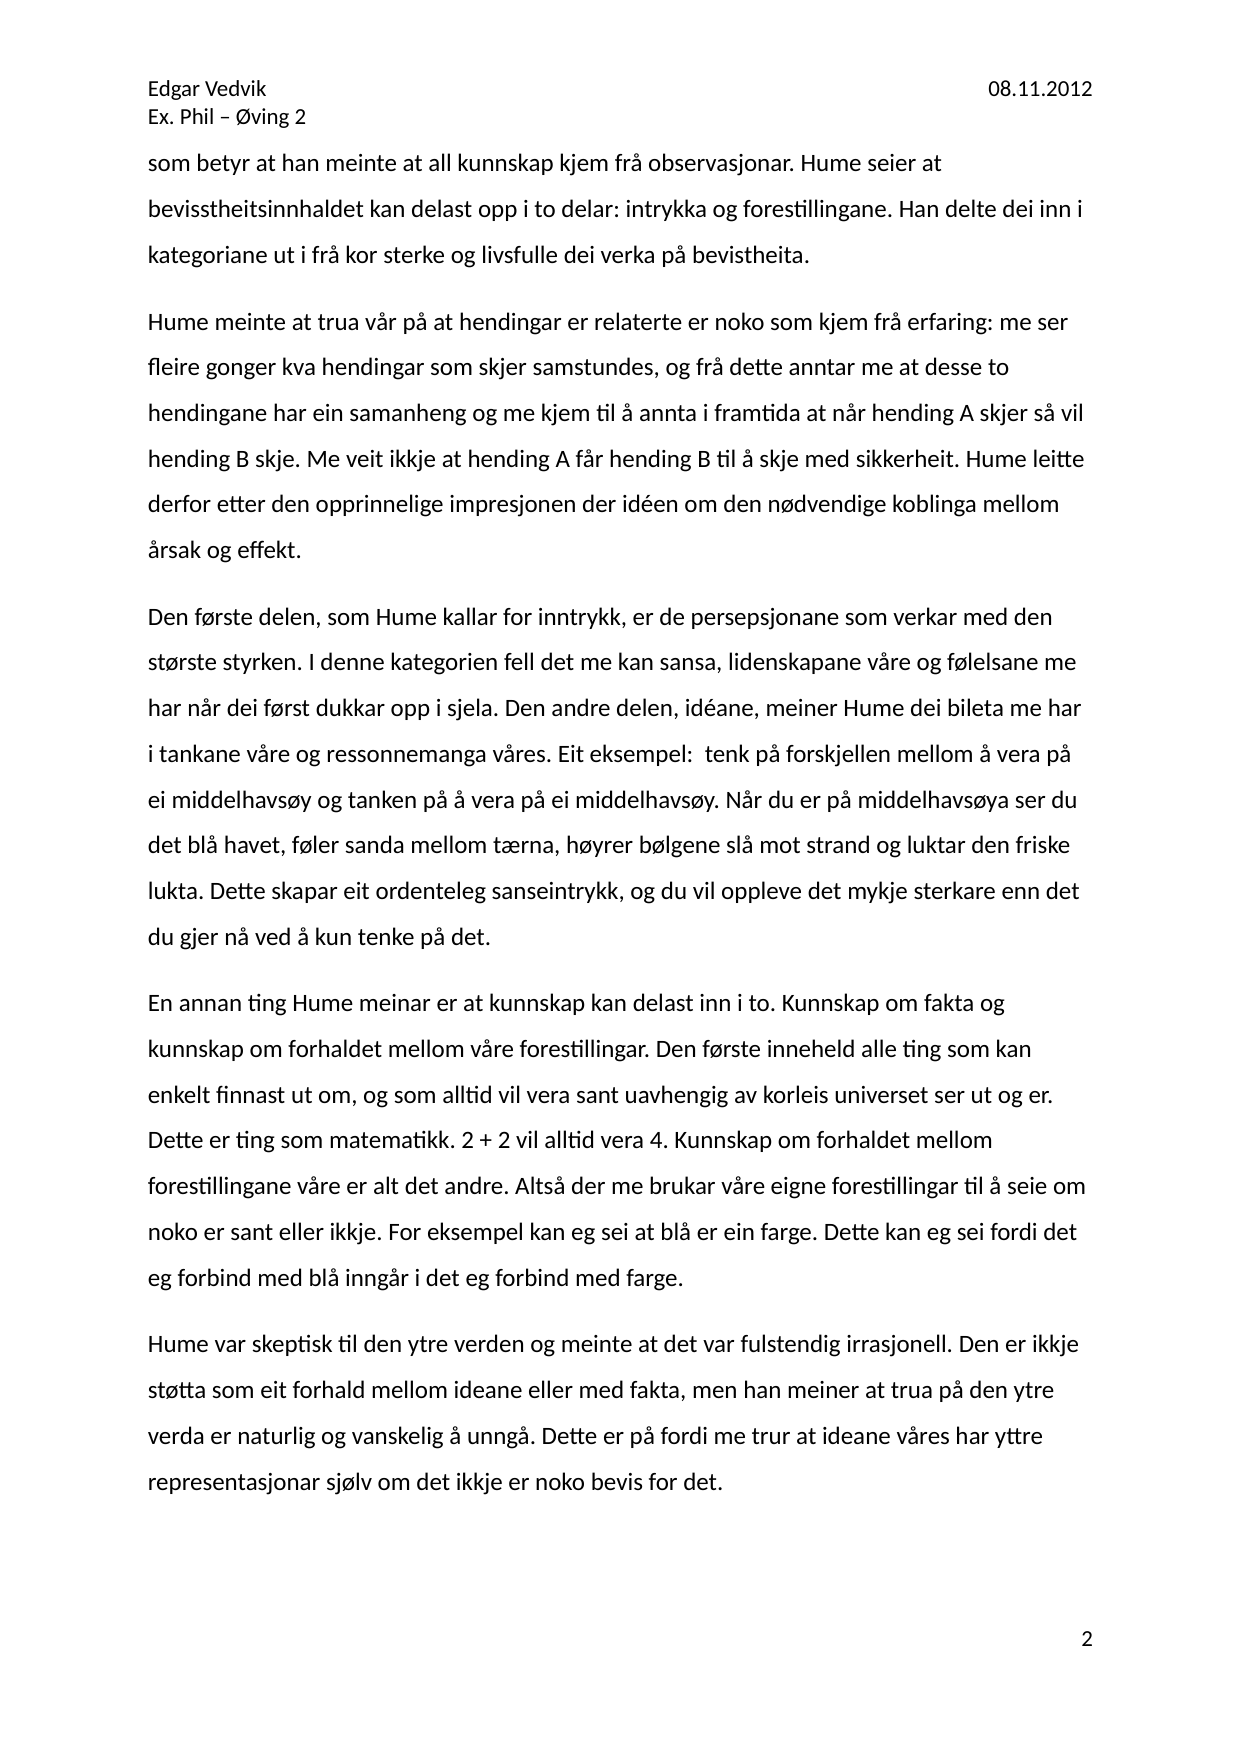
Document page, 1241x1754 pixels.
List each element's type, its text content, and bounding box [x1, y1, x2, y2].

text Hume var skeptisk til den ytre verden og meinte at det var fulstendig irrasjonell. Den er ikkje støtta som eit forhald mellom ideane eller med fakta, men han meiner at trua på den ytre verda er naturlig og vanskelig å unngå. Dette er på fordi me trur at ideane våres har yttre representasjonar sjølv om det ikkje er noko bevis for det. [148, 1328, 1093, 1496]
text Hume meinte at trua vår på at hendingar er relaterte er noko som kjem frå erfaring: me ser fleire gonger kva hendingar som skjer samstundes, og frå dette anntar me at desse to hendingane har ein samanheng og me kjem til å annta i framtida at når hending A skjer så vil hending B skje. Me veit ikkje at hending A får hending B til å skje med sikkerheit. Hume leitte derfor etter den opprinnelige impresjonen der idéen om den nødvendige koblinga mellom årsak og effekt. [148, 306, 1093, 565]
text En annan ting Hume meinar er at kunnskap kan delast inn i to. Kunnskap om fakta og kunnskap om forhaldet mellom våre forestillingar. Den første inneheld alle ting som kan enkelt finnast ut om, og som alltid vil vera sant uavhengig av korleis universet ser ut og er. Dette er ting som matematikk. 2 + 2 vil alltid vera 4. Kunnskap om forhaldet mellom forestillingane våre er alt det andre. Altså der me brukar våre eigne forestillingar til å seie om noko er sant eller ikkje. For eksempel kan eg sei at blå er ein farge. Dette kan eg sei fordi det eg forbind med blå inngår i det eg forbind med farge. [148, 987, 1093, 1292]
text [148, 148, 1093, 269]
text Den første delen, som Hume kallar for inntrykk, er de persepsjonane som verkar med den største styrken. I denne kategorien fell det me kan sansa, lidenskapane våre og følelsane me har når dei først dukkar opp i sjela. Den andre delen, idéane, meiner Hume dei bileta me har i tankane våre og ressonnemanga våres. Eit eksempel: tenk på forskjellen mellom å vera på ei middelhavsøy og tanken på å vera på ei middelhavsøy. Når du er på middelhavsøya ser du det blå havet, føler sanda mellom tærna, høyrer bølgene slå mot strand og luktar den friske lukta. Dette skapar eit ordenteleg sanseintrykk, og du vil oppleve det mykje sterkare enn det du gjer nå ved å kun tenke på det. [148, 601, 1093, 951]
